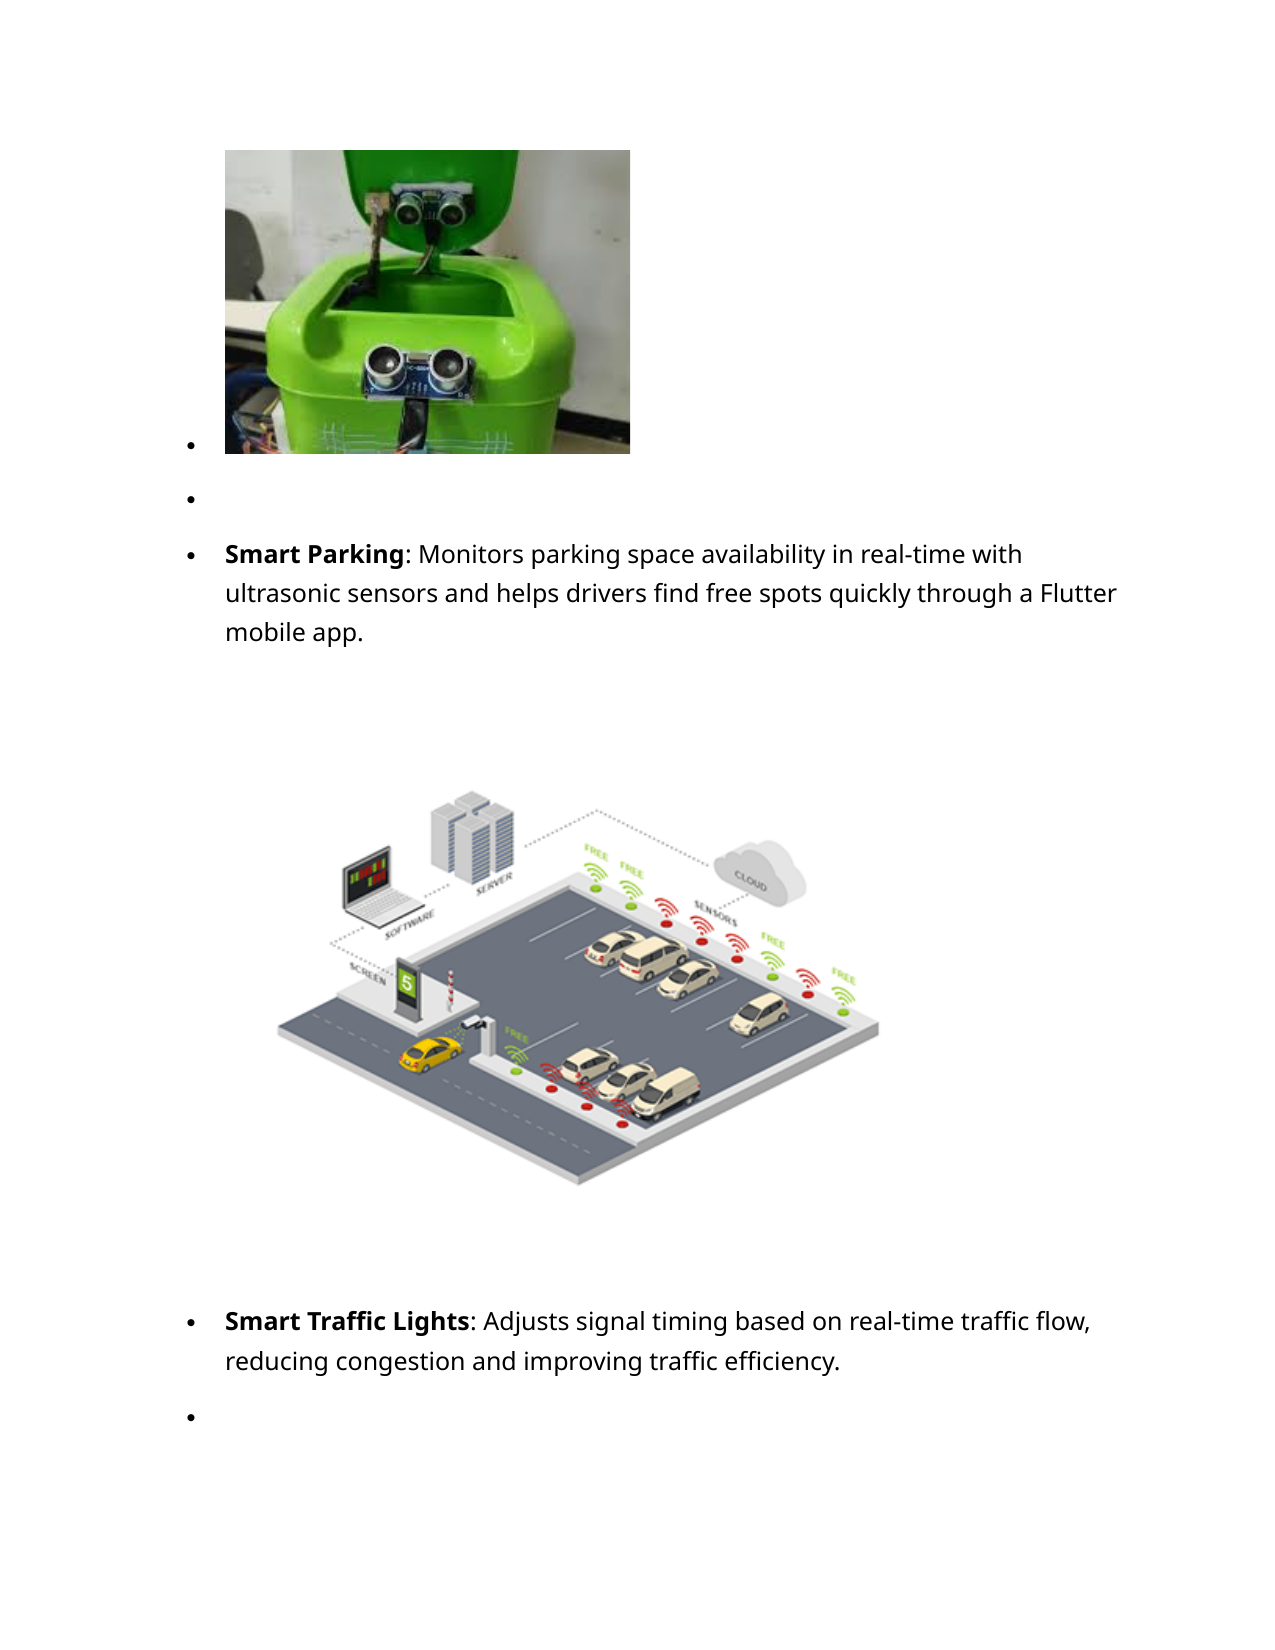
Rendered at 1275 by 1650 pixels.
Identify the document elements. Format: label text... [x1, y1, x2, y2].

list Smart Traffic Lights: Adjusts signal timing based on real-time traffic flow, reducing congestion and improving traffic efficiency. [187, 1304, 1125, 1377]
picture [225, 150, 630, 454]
list Smart Parking: Monitors parking space availability in real-time with ultrasonic sensors and helps drivers find free spots quickly through a Flutter mobile app. [187, 536, 1125, 649]
picture [225, 726, 932, 1227]
